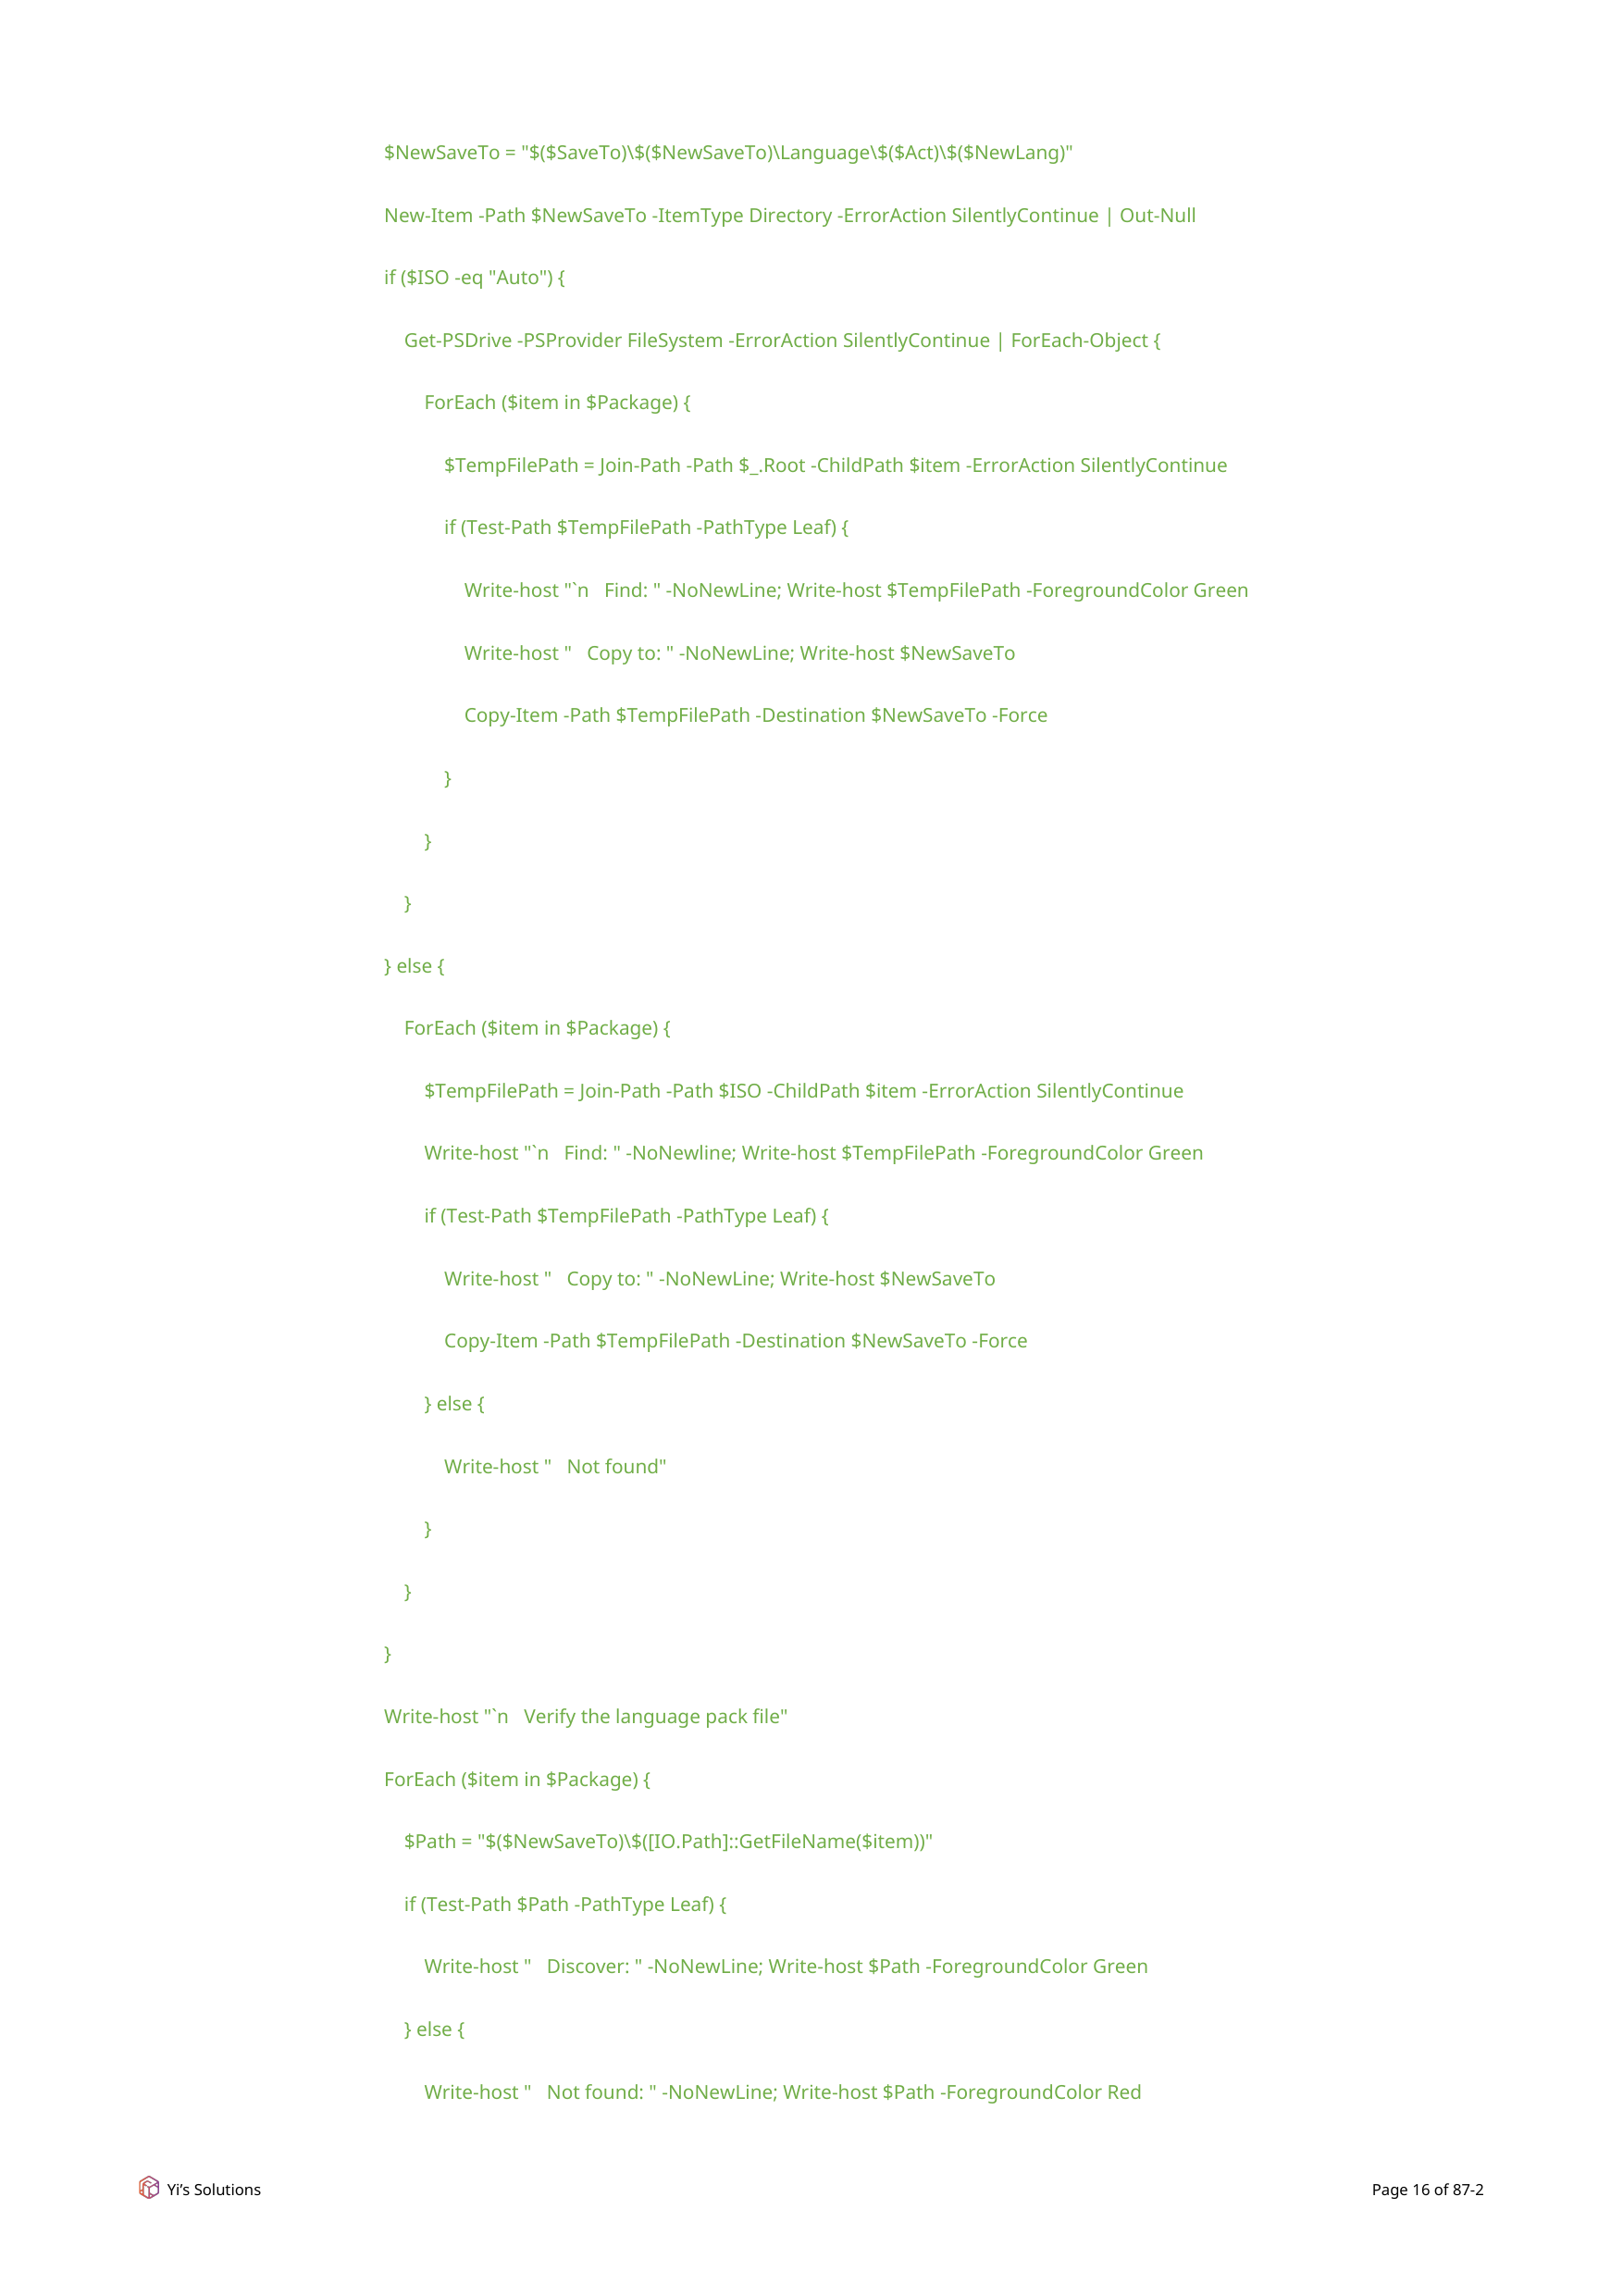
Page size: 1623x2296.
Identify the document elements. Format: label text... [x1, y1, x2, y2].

list Write-host " Not found: " -NoNewLine; Write-host $Path -ForegroundColor Red [344, 2079, 1484, 2104]
list } [344, 1578, 1484, 1604]
list if ($ISO -eq "Auto") { [344, 264, 1484, 291]
list Get-PSDrive -PSProvider FileSystem -ErrorAction SilentlyContinue | ForEach-Object { [344, 327, 1484, 353]
list } else { [344, 1390, 1484, 1417]
list } [344, 764, 1484, 790]
list if (Test-Path $TempFilePath -PathType Leaf) { [344, 515, 1484, 540]
list Write-host "`n Find: " -NoNewline; Write-host $TempFilePath -ForegroundColor Green [344, 1140, 1484, 1166]
list Write-host " Copy to: " -NoNewLine; Write-host $NewSaveTo [344, 639, 1484, 665]
list if (Test-Path $Path -PathType Leaf) { [344, 1891, 1484, 1917]
list ForEach ($item in $Package) { [344, 1766, 1484, 1792]
list $TempFilePath = Join-Path -Path $_.Root -ChildPath $item -ErrorAction SilentlyContinue [344, 452, 1484, 478]
list Copy-Item -Path $TempFilePath -Destination $NewSaveTo -Force [344, 1327, 1484, 1354]
list Write-host " Copy to: " -NoNewLine; Write-host $NewSaveTo [344, 1265, 1484, 1291]
list Write-host "`n Verify the language pack file" [344, 1703, 1484, 1729]
list if (Test-Path $TempFilePath -PathType Leaf) { [344, 1202, 1484, 1229]
list ForEach ($item in $Package) { [344, 1014, 1484, 1041]
list Write-host " Discover: " -NoNewLine; Write-host $Path -ForegroundColor Green [344, 1954, 1484, 1980]
picture [139, 2176, 159, 2199]
list Write-host " Not found" [344, 1453, 1484, 1479]
list ForEach ($item in $Package) { [344, 389, 1484, 416]
list Copy-Item -Path $TempFilePath -Destination $NewSaveTo -Force [344, 701, 1484, 728]
list Write-host "`n Find: " -NoNewLine; Write-host $TempFilePath -ForegroundColor Green [344, 577, 1484, 603]
list } else { [344, 2016, 1484, 2042]
list New-Item -Path $NewSaveTo -ItemType Directory -ErrorAction SilentlyContinue | Out-Null [344, 202, 1484, 228]
list } [344, 1640, 1484, 1667]
list } [344, 827, 1484, 853]
list } [344, 1515, 1484, 1542]
list $NewSaveTo = "$($SaveTo)\$($NewSaveTo)\Language\$($Act)\$($NewLang)" [344, 139, 1484, 165]
list } [344, 889, 1484, 916]
list $Path = "$($NewSaveTo)\$([IO.Path]::GetFileName($item))" [344, 1828, 1484, 1855]
list $TempFilePath = Join-Path -Path $ISO -ChildPath $item -ErrorAction SilentlyContinue [344, 1077, 1484, 1103]
list } else { [344, 952, 1484, 978]
